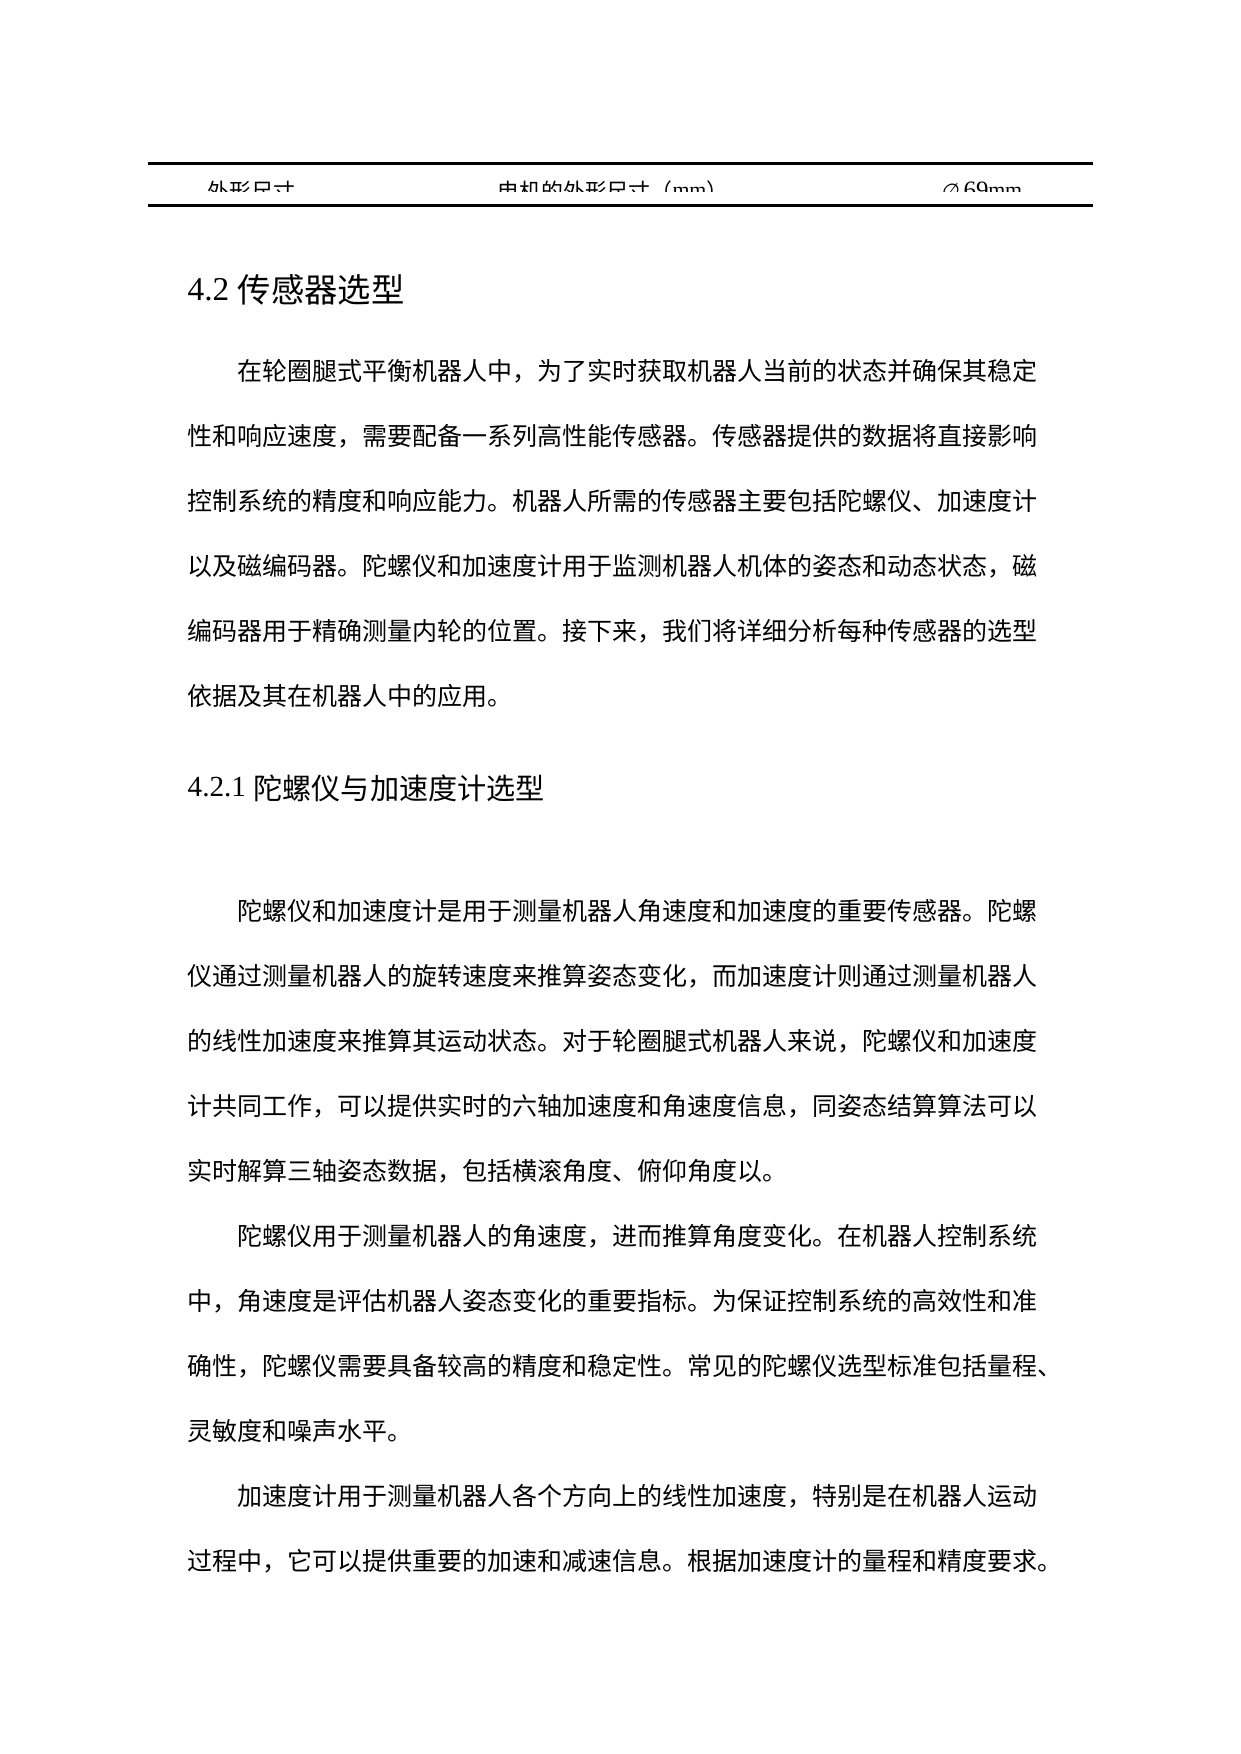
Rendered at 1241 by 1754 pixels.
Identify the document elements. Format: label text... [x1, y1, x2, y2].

text 陀螺仪用于测量机器人的角速度，进而推算角度变化。在机器人控制系统中，角速度是评估机器人姿态变化的重要指标。为保证控制系统的高效性和准确性，陀螺仪需要具备较高的精度和稳定性。常见的陀螺仪选型标准包括量程、灵敏度和噪声水平。 [187, 1202, 1053, 1462]
table_cell 电机的外形尺寸（mm） [354, 165, 871, 204]
table_cell mm [871, 165, 1093, 204]
subtitle 陀螺仪与加速度计选型 [187, 754, 1053, 819]
text 在轮圈腿式平衡机器人中，为了实时获取机器人当前的状态并确保其稳定性和响应速度，需要配备一系列高性能传感器。传感器提供的数据将直接影响控制系统的精度和响应能力。机器人所需的传感器主要包括陀螺仪、加速度计以及磁编码器。陀螺仪和加速度计用于监测机器人机体的姿态和动态状态，磁编码器用于精确测量内轮的位置。接下来，我们将详细分析每种传感器的选型依据及其在机器人中的应用。 [187, 337, 1053, 727]
table_cell 外形尺寸 [148, 165, 354, 204]
text 陀螺仪和加速度计是用于测量机器人角速度和加速度的重要传感器。陀螺仪通过测量机器人的旋转速度来推算姿态变化，而加速度计则通过测量机器人的线性加速度来推算其运动状态。对于轮圈腿式机器人来说，陀螺仪和加速度计共同工作，可以提供实时的六轴加速度和角速度信息，同姿态结算算法可以实时解算三轴姿态数据，包括横滚角度、俯仰角度以。 [187, 877, 1053, 1202]
text 加速度计用于测量机器人各个方向上的线性加速度，特别是在机器人运动过程中，它可以提供重要的加速和减速信息。根据加速度计的量程和精度要求。 [187, 1462, 1053, 1592]
subtitle 传感器选型 [187, 256, 1053, 321]
